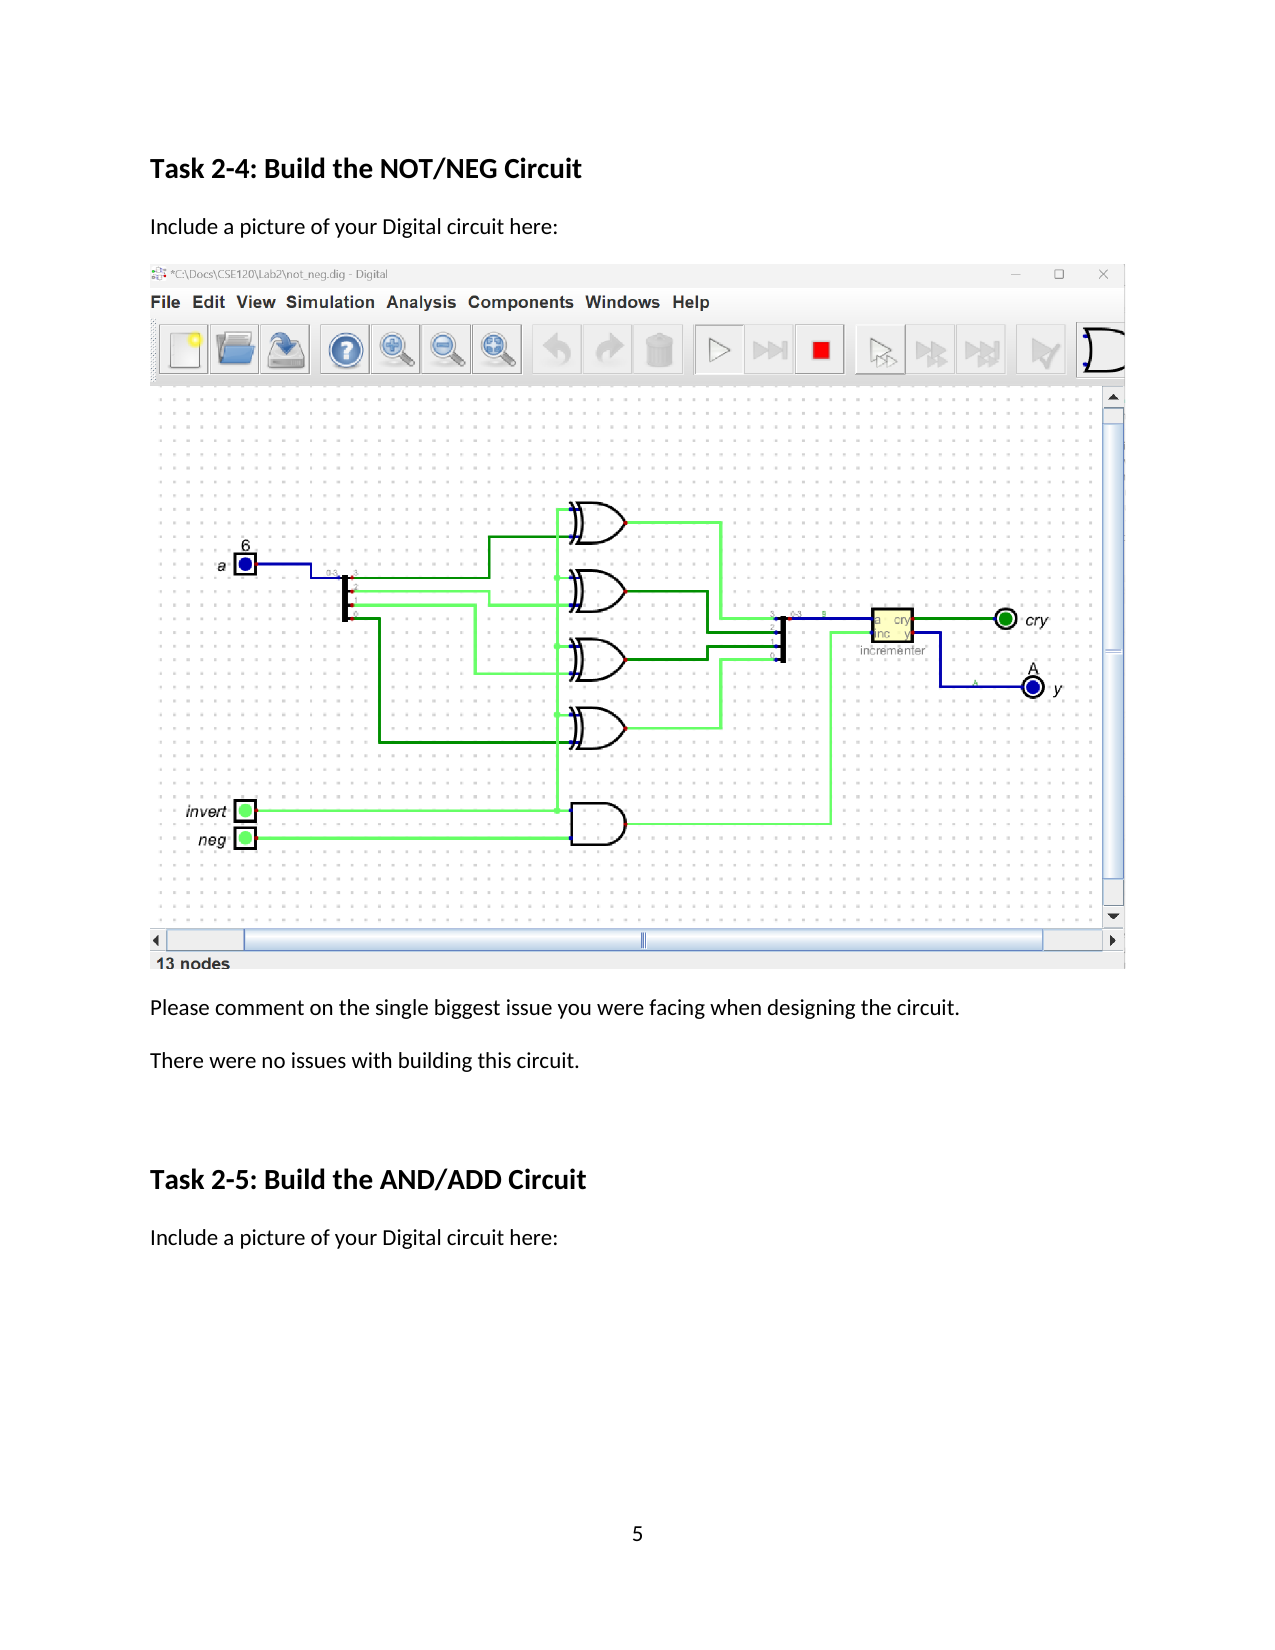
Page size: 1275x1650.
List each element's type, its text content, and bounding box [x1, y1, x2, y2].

text There were no issues with building this circuit. [150, 1046, 1125, 1074]
text Task 2-5: Build the AND/ADD Circuit [150, 1161, 1125, 1197]
picture [150, 264, 1125, 969]
text Please comment on the single biggest issue you were facing when designing the circuit. [150, 993, 1125, 1021]
text Task 2-4: Build the NOT/NEG Circuit [150, 150, 1125, 186]
text Include a picture of your Digital circuit here: [150, 212, 1125, 240]
text Include a picture of your Digital circuit here: [150, 1223, 1125, 1251]
